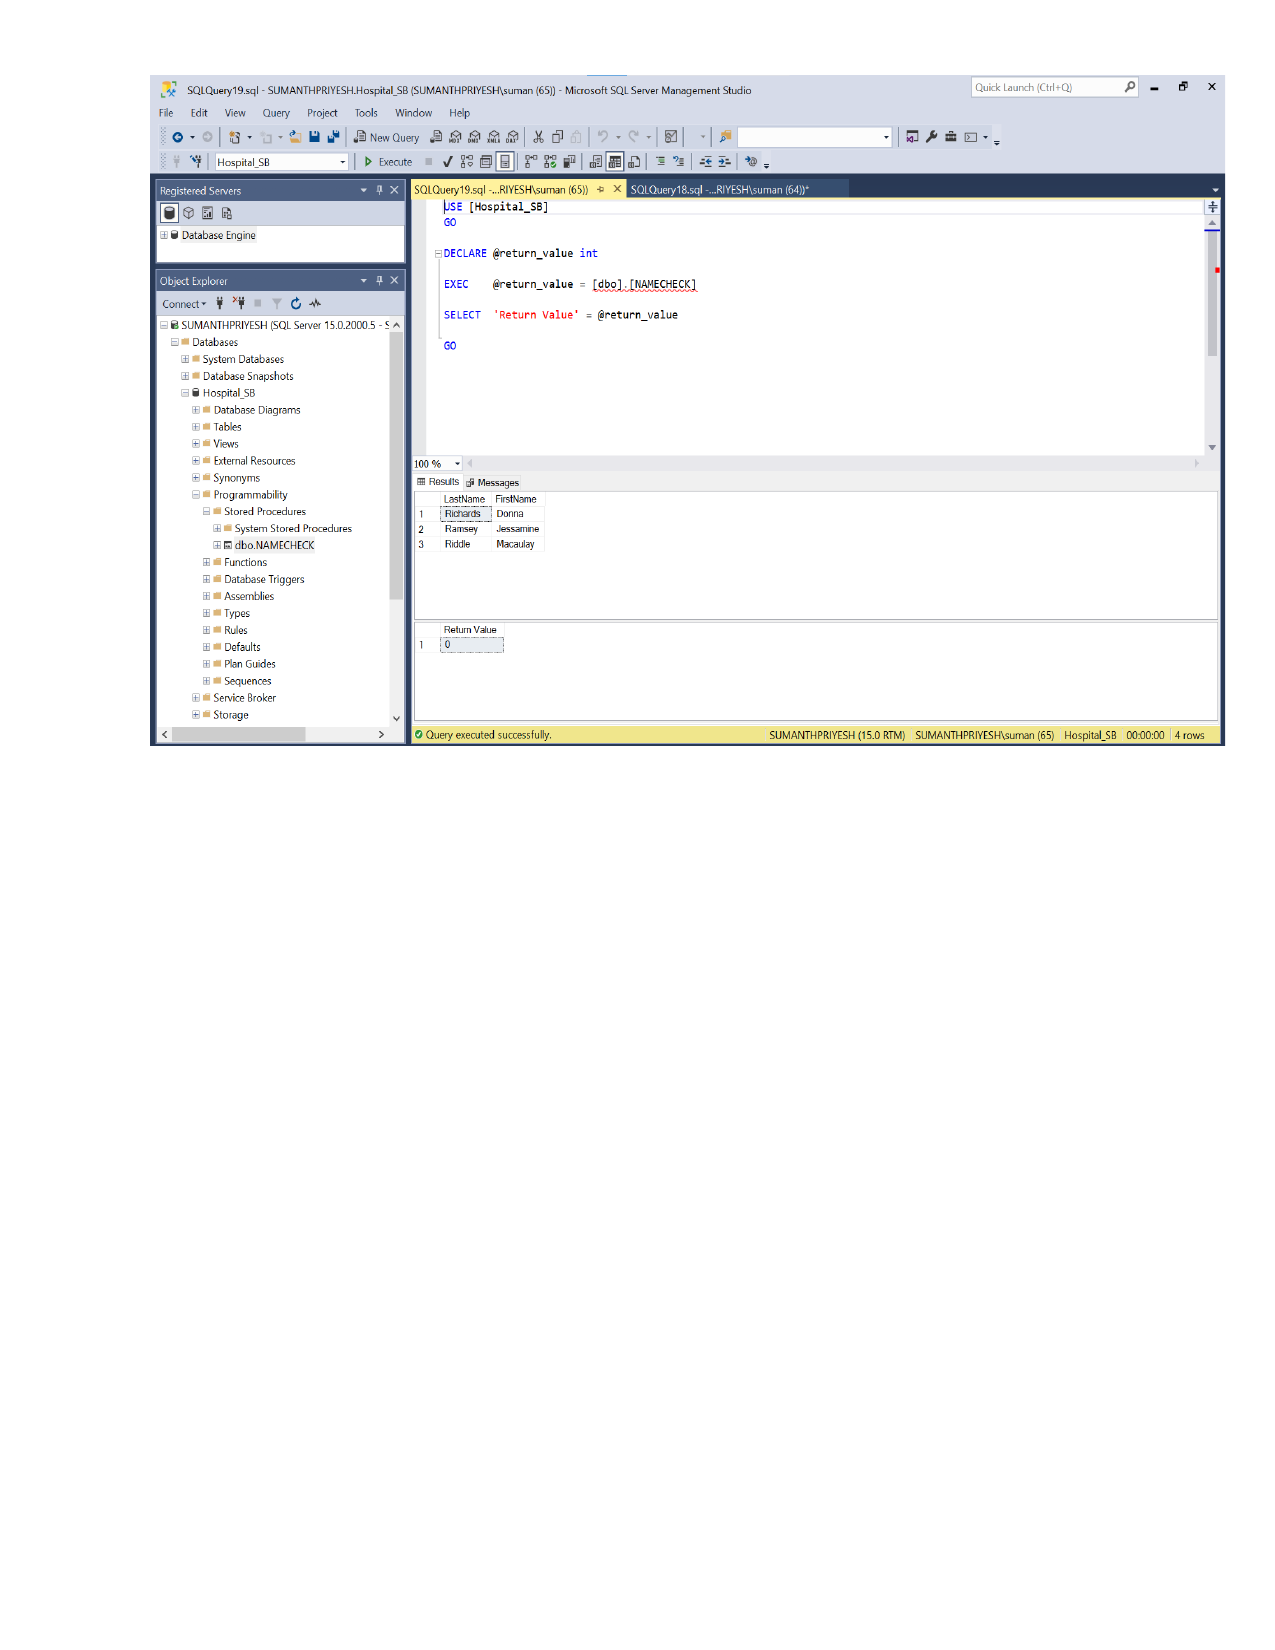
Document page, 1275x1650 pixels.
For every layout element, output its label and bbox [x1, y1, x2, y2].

picture [150, 75, 1226, 746]
